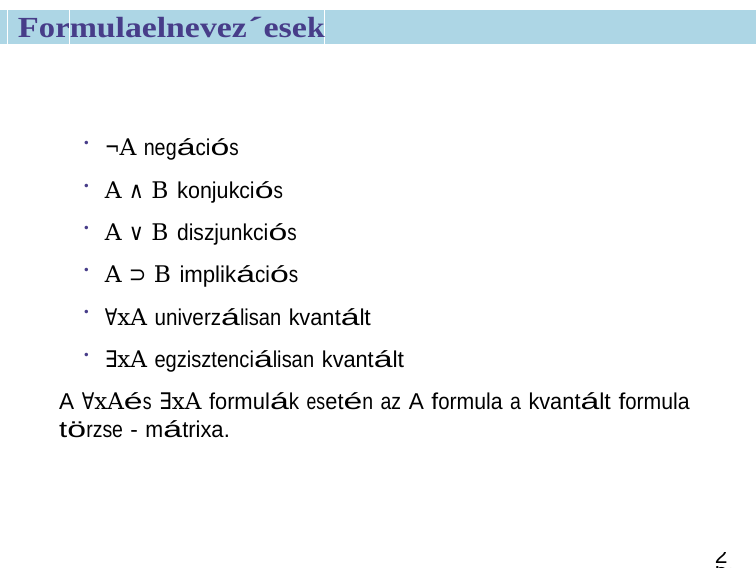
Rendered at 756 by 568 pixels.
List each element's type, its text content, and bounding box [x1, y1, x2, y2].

list ∀xA univerzálisan kvantált [83, 303, 756, 330]
list ∃xA egzisztenciálisan kvantált [83, 346, 756, 373]
list A ∨ B diszjunkciós [83, 219, 756, 246]
text A ∀xAés ∃xA formulák esetén az A formula a kvantált formula törzse - mátrixa. [59, 388, 697, 443]
list A ∧ B konjukciós [83, 177, 756, 203]
list ¬A negációs [83, 134, 756, 161]
list A ⊃ B implikációs [83, 261, 756, 288]
